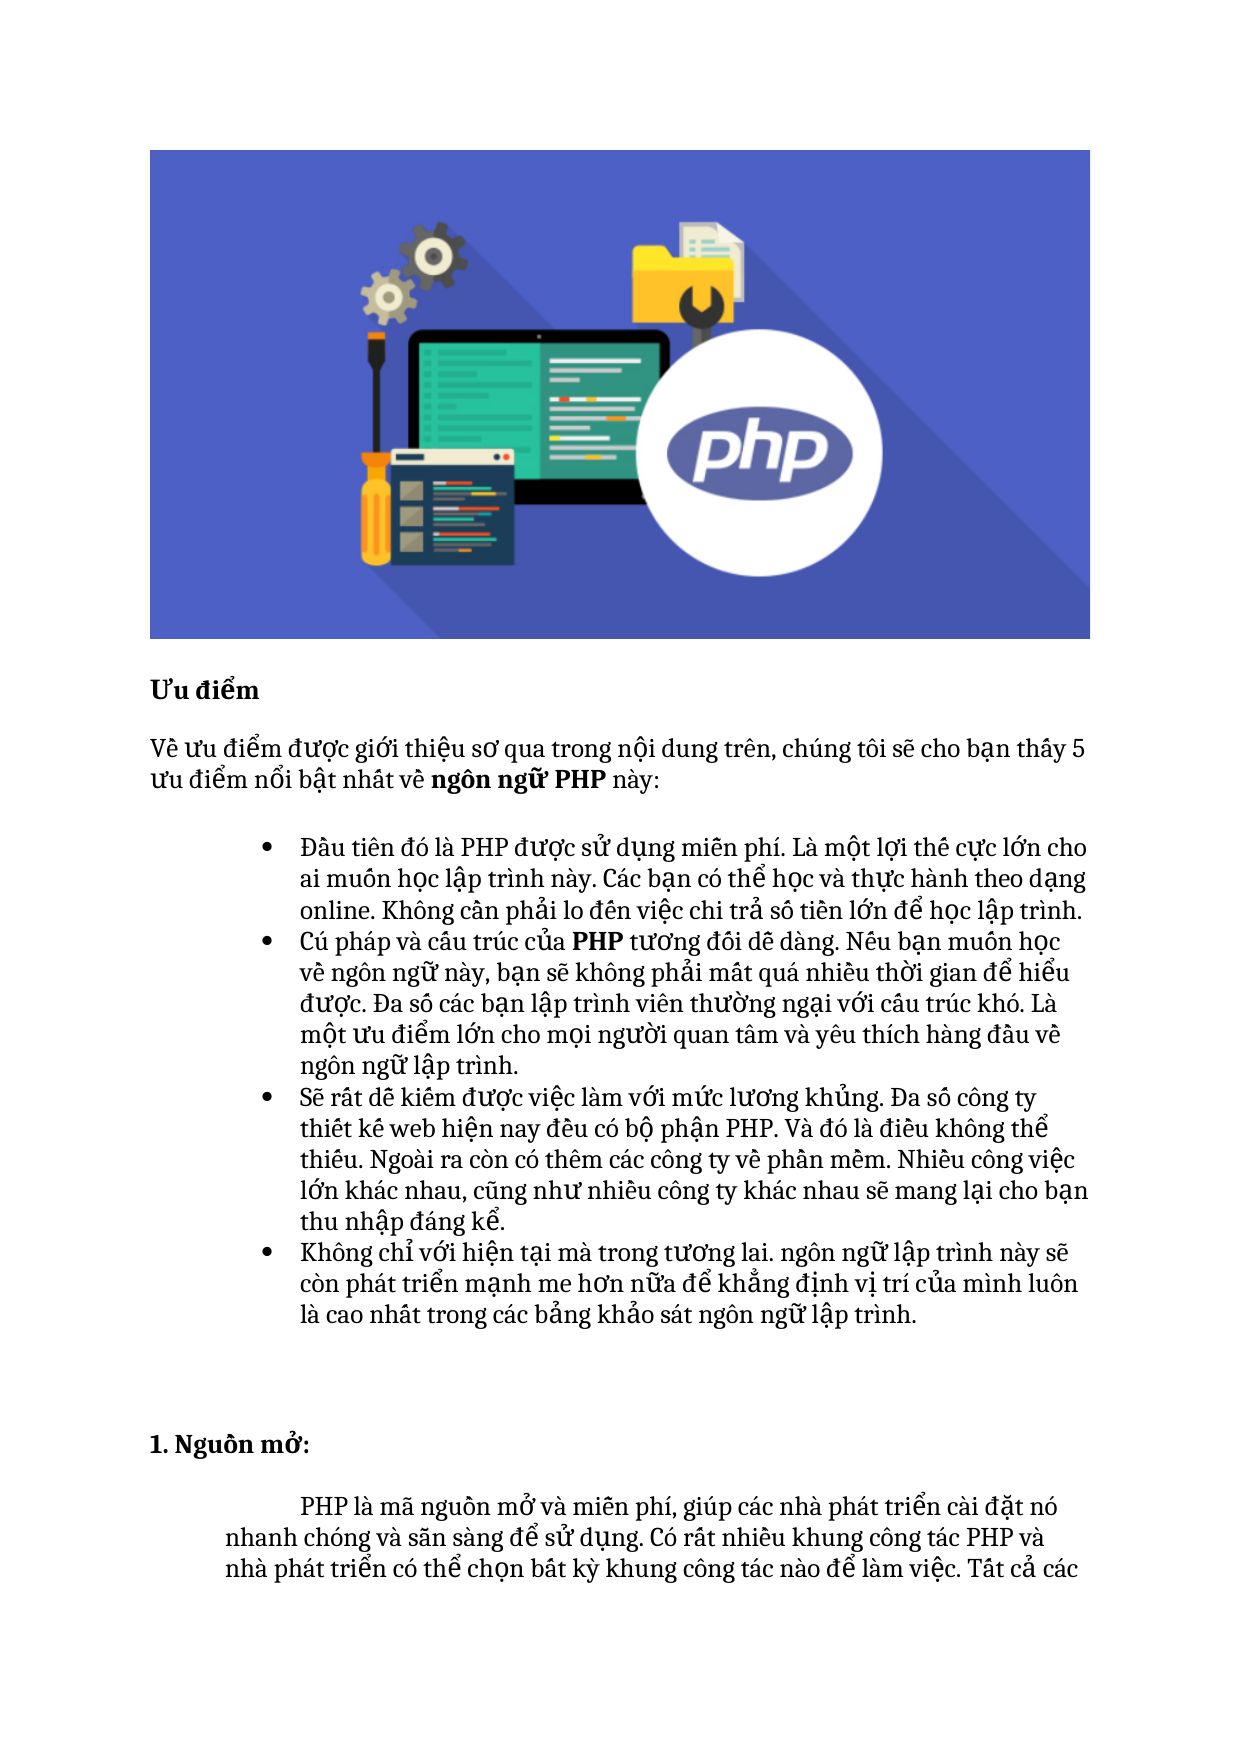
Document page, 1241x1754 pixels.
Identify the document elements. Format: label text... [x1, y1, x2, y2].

list Không chỉ với hiện tại mà trong tương lai. ngôn ngữ lập trình này sẽ còn phát triển mạnh me hơn nữa để khẳng định vị trí của mình luôn là cao nhất trong các bảng khảo sát ngôn ngữ lập trình. [262, 1237, 1090, 1331]
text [225, 1491, 1090, 1584]
text 1. Nguồn mở: [150, 1429, 1090, 1460]
list Cú pháp và cấu trúc của PHP tương đối dễ dàng. Nếu bạn muốn học về ngôn ngữ này, bạn sẽ không phải mất quá nhiều thời gian để hiểu được. Đa số các bạn lập trình viên thường ngại với cấu trúc khó. Là một ưu điểm lớn cho mọi người quan tâm và yêu thích hàng đầu về ngôn ngữ lập trình. [262, 926, 1090, 1082]
text Về ưu điểm được giới thiệu sơ qua trong nội dung trên, chúng tôi sẽ cho bạn thấy 5 ưu điểm nổi bật nhất về ngôn ngữ PHP này: [150, 733, 1090, 795]
text Ưu điểm [150, 664, 1090, 706]
list Sẽ rất dễ kiếm được việc làm với mức lương khủng. Đa số công ty thiết kế web hiện nay đều có bộ phận PHP. Và đó là điều không thể thiếu. Ngoài ra còn có thêm các công ty về phần mềm. Nhiều công việc lớn khác nhau, cũng như nhiều công ty khác nhau sẽ mang lại cho bạn thu nhập đáng kể. [262, 1082, 1090, 1237]
list Đầu tiên đó là PHP được sử dụng miễn phí. Là một lợi thế cực lớn cho ai muốn học lập trình này. Các bạn có thể học và thực hành theo dạng online. Không cần phải lo đến việc chi trả số tiền lớn để học lập trình. [262, 832, 1090, 926]
picture [150, 150, 1091, 639]
